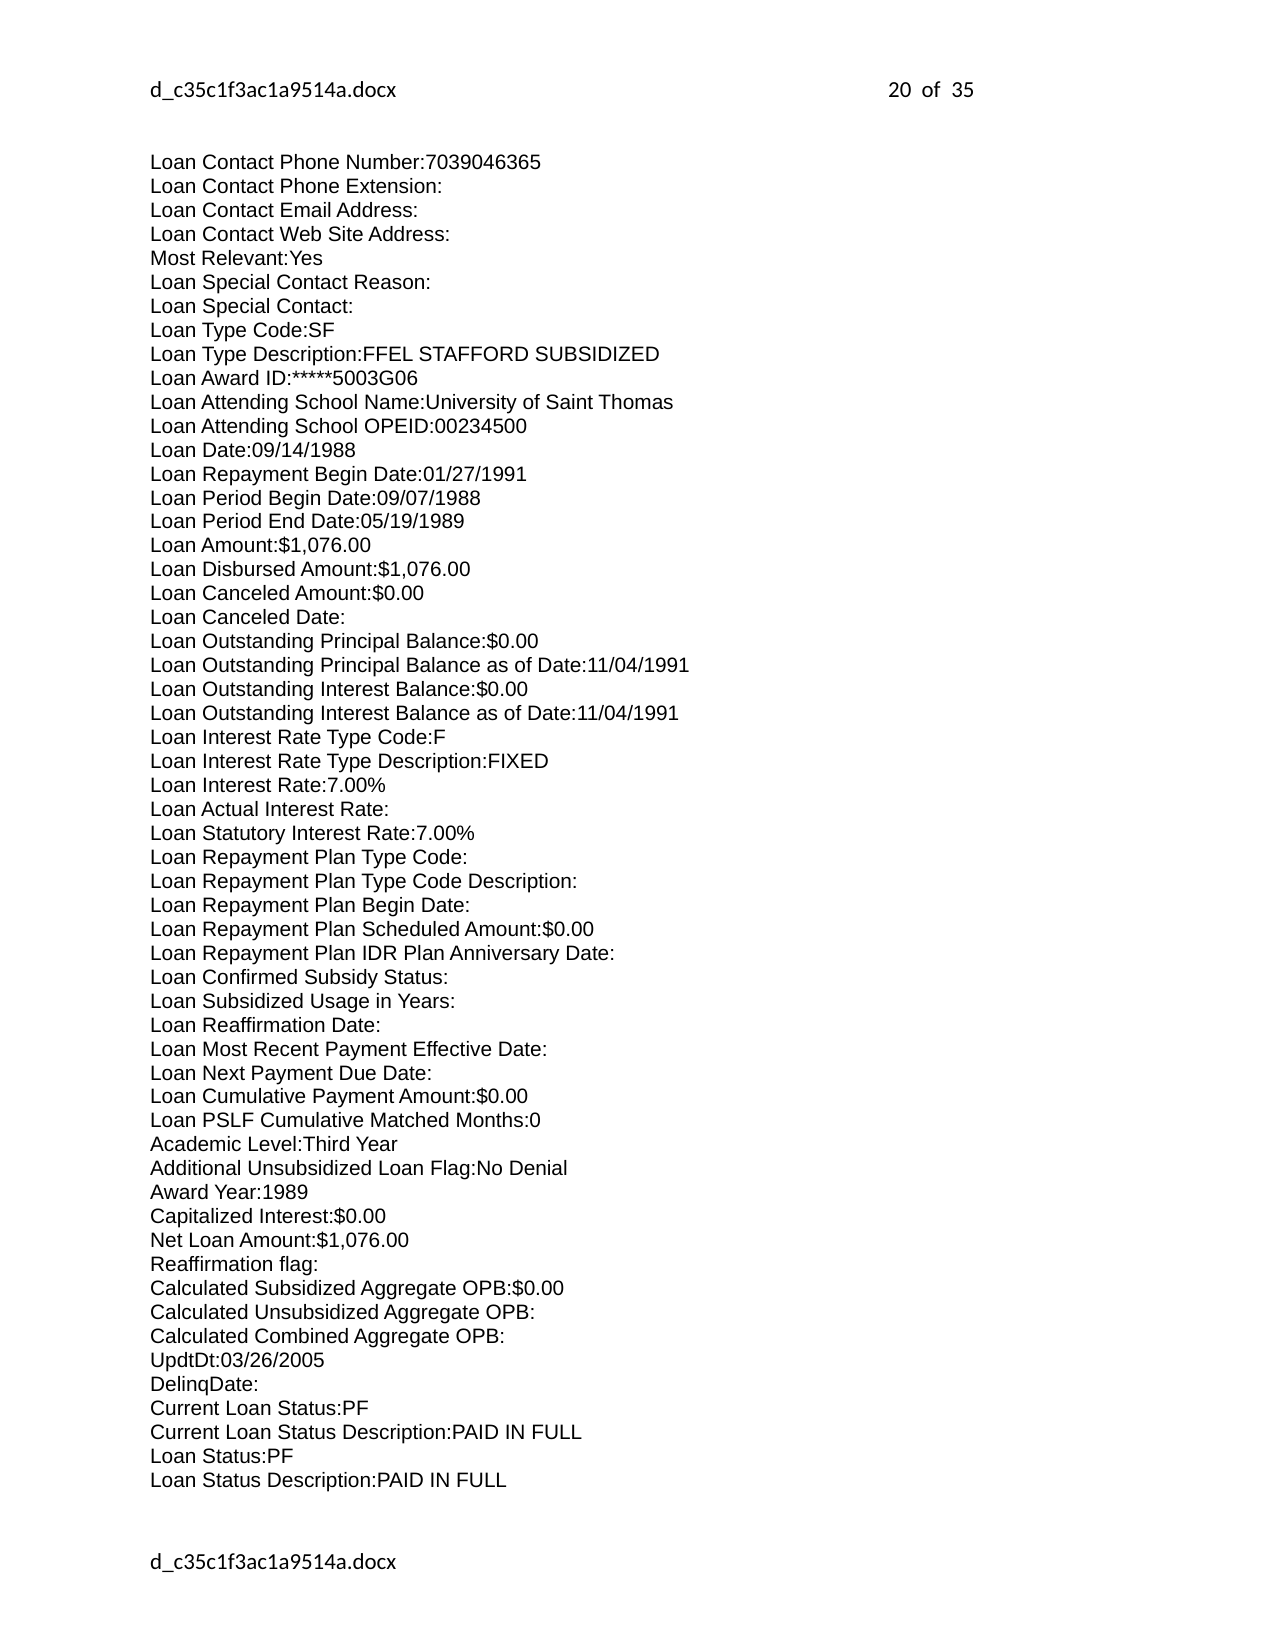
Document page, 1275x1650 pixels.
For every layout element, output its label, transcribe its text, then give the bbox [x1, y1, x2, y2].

text Loan Next Payment Due Date: [150, 1060, 1125, 1084]
text DelinqDate: [150, 1372, 1125, 1396]
text Capitalized Interest:$0.00 [150, 1204, 1125, 1228]
text Additional Unsubsidized Loan Flag:No Denial [150, 1156, 1125, 1180]
text Loan PSLF Cumulative Matched Months:0 [150, 1108, 1125, 1132]
text Loan Period End Date:05/19/1989 [150, 509, 1125, 533]
text UpdtDt:03/26/2005 [150, 1348, 1125, 1372]
text Loan Type Code:SF [150, 318, 1125, 342]
text Loan Repayment Begin Date:01/27/1991 [150, 461, 1125, 485]
text Loan Repayment Plan IDR Plan Anniversary Date: [150, 941, 1125, 964]
text Loan Subsidized Usage in Years: [150, 988, 1125, 1012]
text Academic Level:Third Year [150, 1132, 1125, 1156]
text Loan Type Description:FFEL STAFFORD SUBSIDIZED [150, 342, 1125, 366]
text Loan Date:09/14/1988 [150, 437, 1125, 461]
text Loan Canceled Amount:$0.00 [150, 581, 1125, 605]
text Loan Outstanding Principal Balance as of Date:11/04/1991 [150, 653, 1125, 677]
text Loan Statutory Interest Rate:7.00% [150, 821, 1125, 845]
text Loan Status:PF [150, 1444, 1125, 1468]
text Loan Outstanding Interest Balance:$0.00 [150, 677, 1125, 701]
text Loan Repayment Plan Type Code: [150, 845, 1125, 869]
text Loan Interest Rate Type Description:FIXED [150, 749, 1125, 773]
text Loan Amount:$1,076.00 [150, 533, 1125, 557]
text Calculated Unsubsidized Aggregate OPB: [150, 1300, 1125, 1324]
text Loan Reaffirmation Date: [150, 1012, 1125, 1036]
text Current Loan Status:PF [150, 1396, 1125, 1420]
text Loan Award ID:*****5003G06 [150, 366, 1125, 389]
text Loan Repayment Plan Type Code Description: [150, 869, 1125, 893]
text Calculated Subsidized Aggregate OPB:$0.00 [150, 1276, 1125, 1300]
text Loan Cumulative Payment Amount:$0.00 [150, 1084, 1125, 1108]
text Loan Interest Rate Type Code:F [150, 725, 1125, 749]
text Calculated Combined Aggregate OPB: [150, 1324, 1125, 1348]
text Loan Attending School Name:University of Saint Thomas [150, 389, 1125, 413]
text Current Loan Status Description:PAID IN FULL [150, 1420, 1125, 1444]
text Loan Outstanding Principal Balance:$0.00 [150, 629, 1125, 653]
text Loan Outstanding Interest Balance as of Date:11/04/1991 [150, 701, 1125, 725]
text Reaffirmation flag: [150, 1252, 1125, 1276]
text Loan Period Begin Date:09/07/1988 [150, 485, 1125, 509]
text Loan Status Description:PAID IN FULL [150, 1468, 1125, 1492]
text Loan Actual Interest Rate: [150, 797, 1125, 821]
text Loan Contact Web Site Address: [150, 222, 1125, 246]
text Loan Repayment Plan Begin Date: [150, 893, 1125, 917]
text Loan Contact Email Address: [150, 198, 1125, 222]
text Loan Interest Rate:7.00% [150, 773, 1125, 797]
text Loan Repayment Plan Scheduled Amount:$0.00 [150, 917, 1125, 941]
text Loan Contact Phone Number:7039046365 [150, 150, 1125, 174]
text Net Loan Amount:$1,076.00 [150, 1228, 1125, 1252]
text Loan Contact Phone Extension: [150, 174, 1125, 198]
text Award Year:1989 [150, 1180, 1125, 1204]
text Loan Special Contact: [150, 294, 1125, 318]
text Loan Most Recent Payment Effective Date: [150, 1036, 1125, 1060]
text Loan Confirmed Subsidy Status: [150, 964, 1125, 988]
text Loan Disbursed Amount:$1,076.00 [150, 557, 1125, 581]
text Loan Canceled Date: [150, 605, 1125, 629]
text Loan Special Contact Reason: [150, 270, 1125, 294]
text Loan Attending School OPEID:00234500 [150, 413, 1125, 437]
text Most Relevant:Yes [150, 246, 1125, 270]
